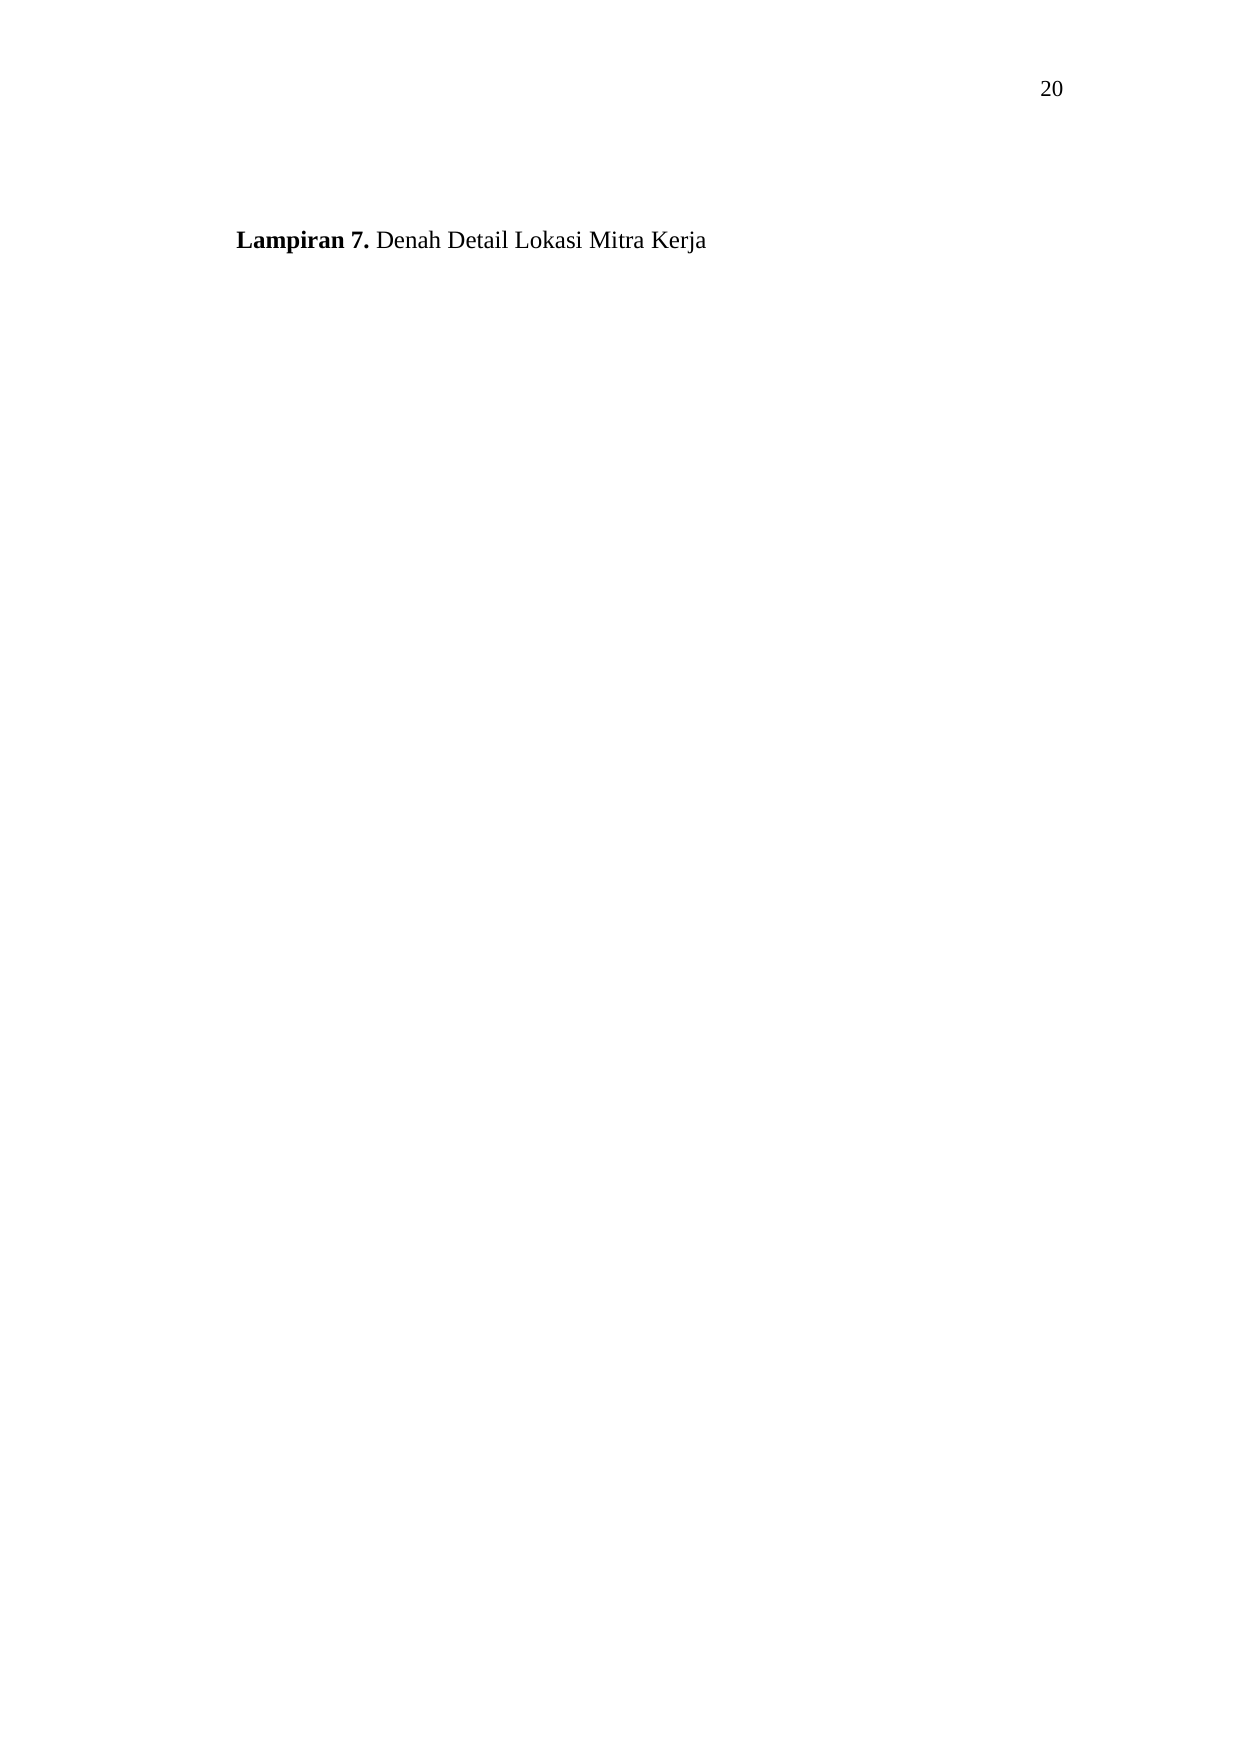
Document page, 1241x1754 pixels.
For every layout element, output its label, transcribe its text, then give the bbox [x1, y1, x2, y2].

text Lampiran 7. Denah Detail Lokasi Mitra Kerja [236, 225, 1063, 254]
